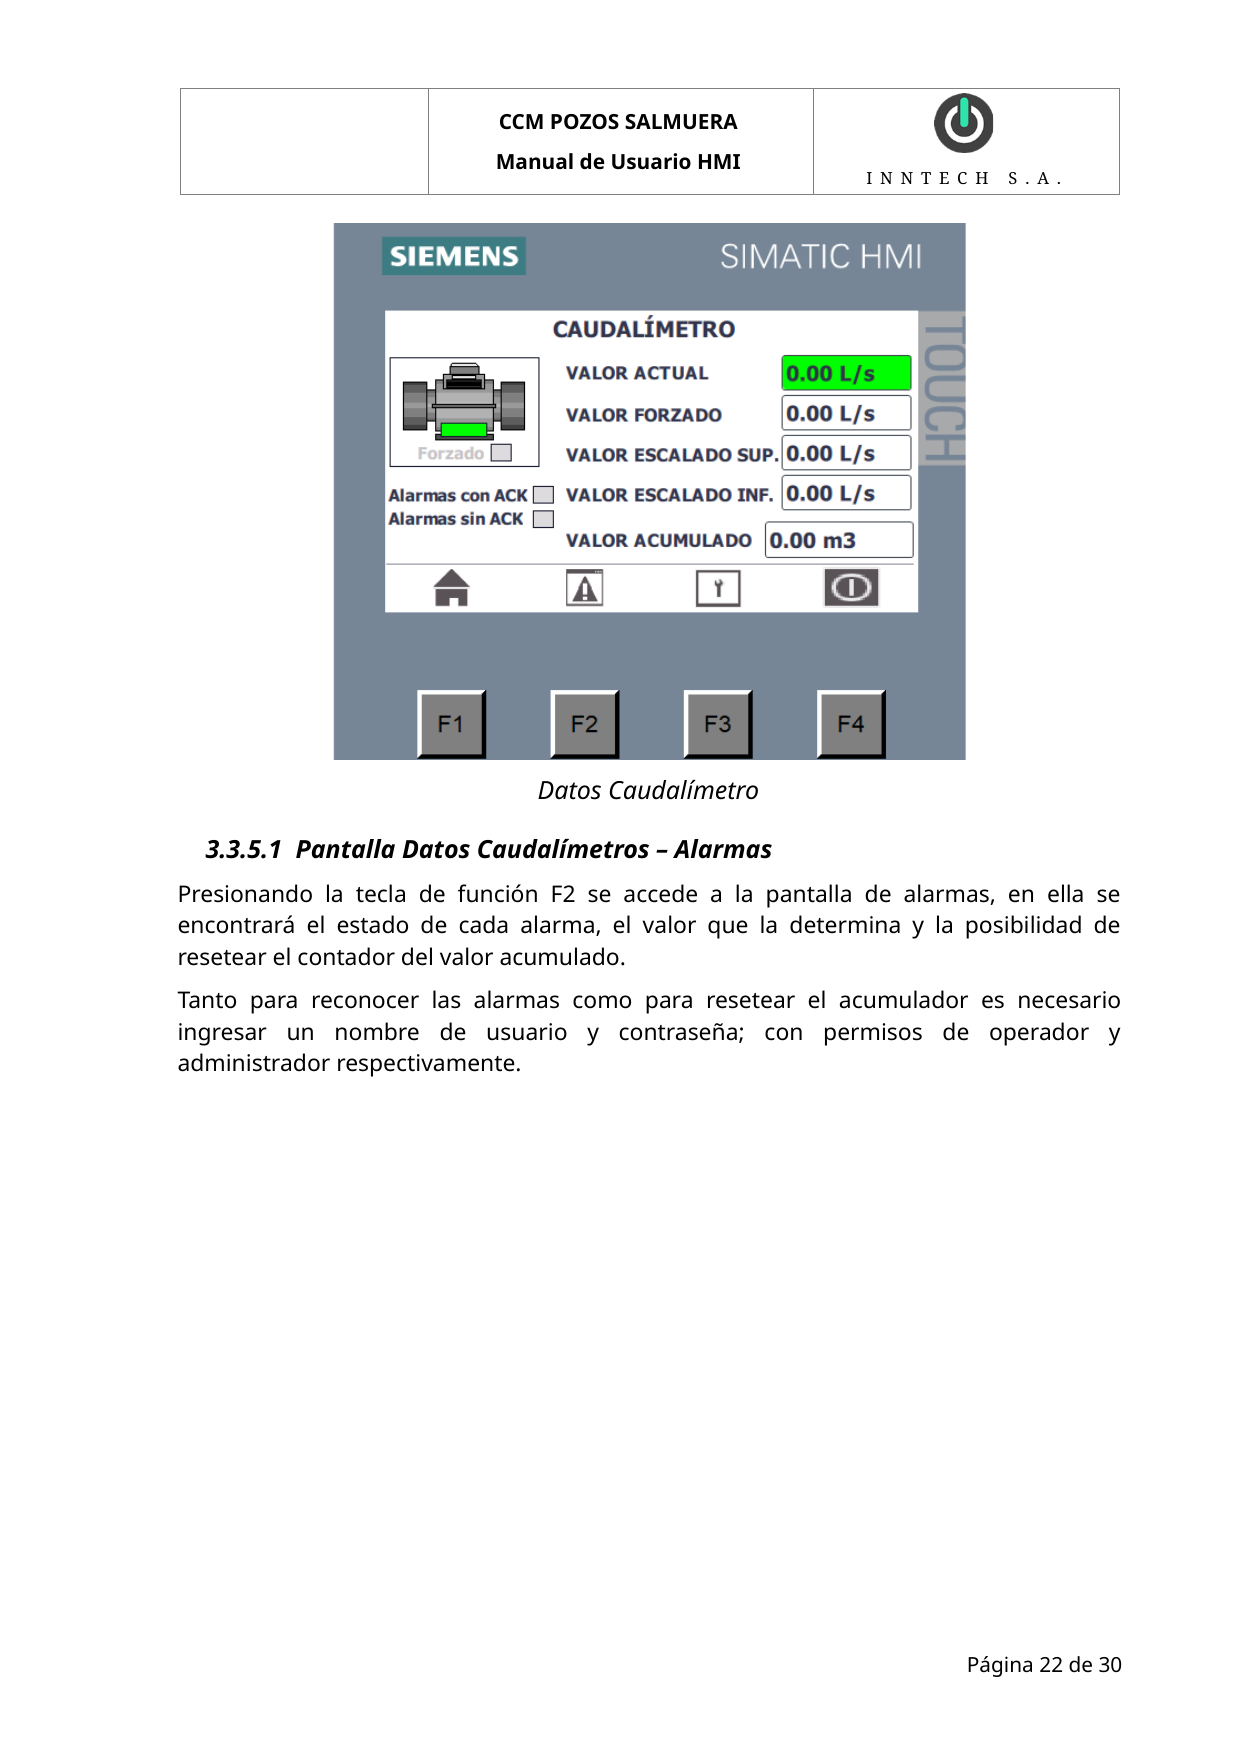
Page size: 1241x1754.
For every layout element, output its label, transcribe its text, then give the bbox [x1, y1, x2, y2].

picture [934, 93, 994, 153]
text Tanto para reconocer las alarmas como para resetear el acumulador es necesario ingresar un nombre de usuario y contraseña; con permisos de operador y administrador respectivamente. [177, 984, 1122, 1078]
text Presionando la tecla de función F2 se accede a la pantalla de alarmas, en ella se encontrará el estado de cada alarma, el valor que la determina y la posibilidad de resetear el contador del valor acumulado. [177, 878, 1122, 972]
text Datos Caudalímetro [177, 772, 1122, 806]
picture [333, 223, 966, 760]
subtitle Pantalla Datos Caudalímetros – Alarmas [205, 831, 1122, 865]
